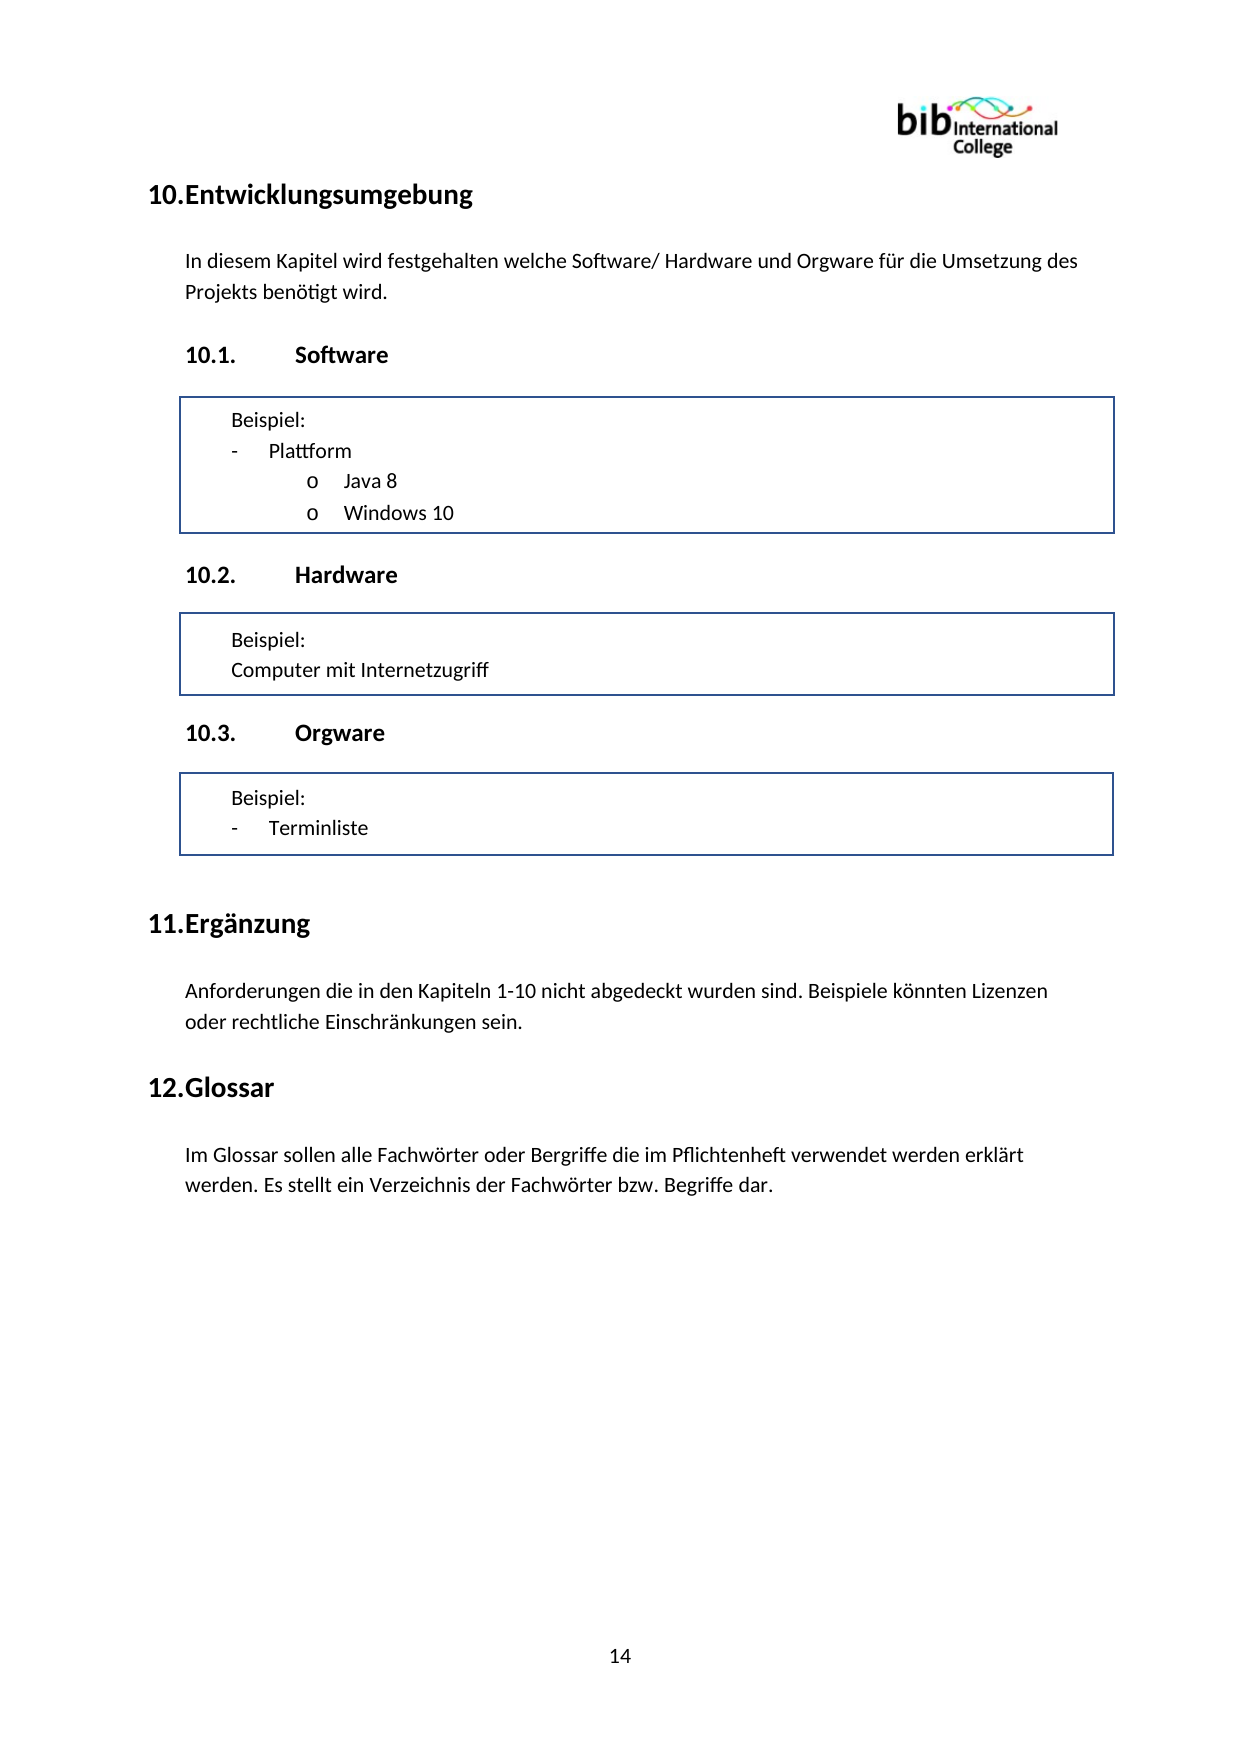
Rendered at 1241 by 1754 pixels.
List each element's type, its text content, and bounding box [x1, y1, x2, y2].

subtitle Hardware [185, 559, 1126, 589]
subtitle Software [185, 339, 1126, 370]
picture [897, 96, 1058, 158]
subtitle Orgware [185, 717, 1126, 747]
text Im Glossar sollen alle Fachwörter oder Bergriffe die im Pflichtenheft verwendet werden erklärt werden. Es stellt ein Verzeichnis der Fachwörter bzw. Begriffe dar. [185, 1141, 1027, 1198]
text In diesem Kapitel wird festgehalten welche Software/ Hardware und Orgware für die Umsetzung des Projekts benötigt wird. [185, 248, 1080, 305]
text Anforderungen die in den Kapiteln 1-10 nicht abgedeckt wurden sind. Beispiele könnten Lizenzen oder rechtliche Einschränkungen sein. [185, 977, 1050, 1035]
subtitle Glossar [147, 1069, 1126, 1105]
subtitle Entwicklungsumgebung [147, 176, 1126, 212]
subtitle Ergänzung [147, 906, 1126, 941]
